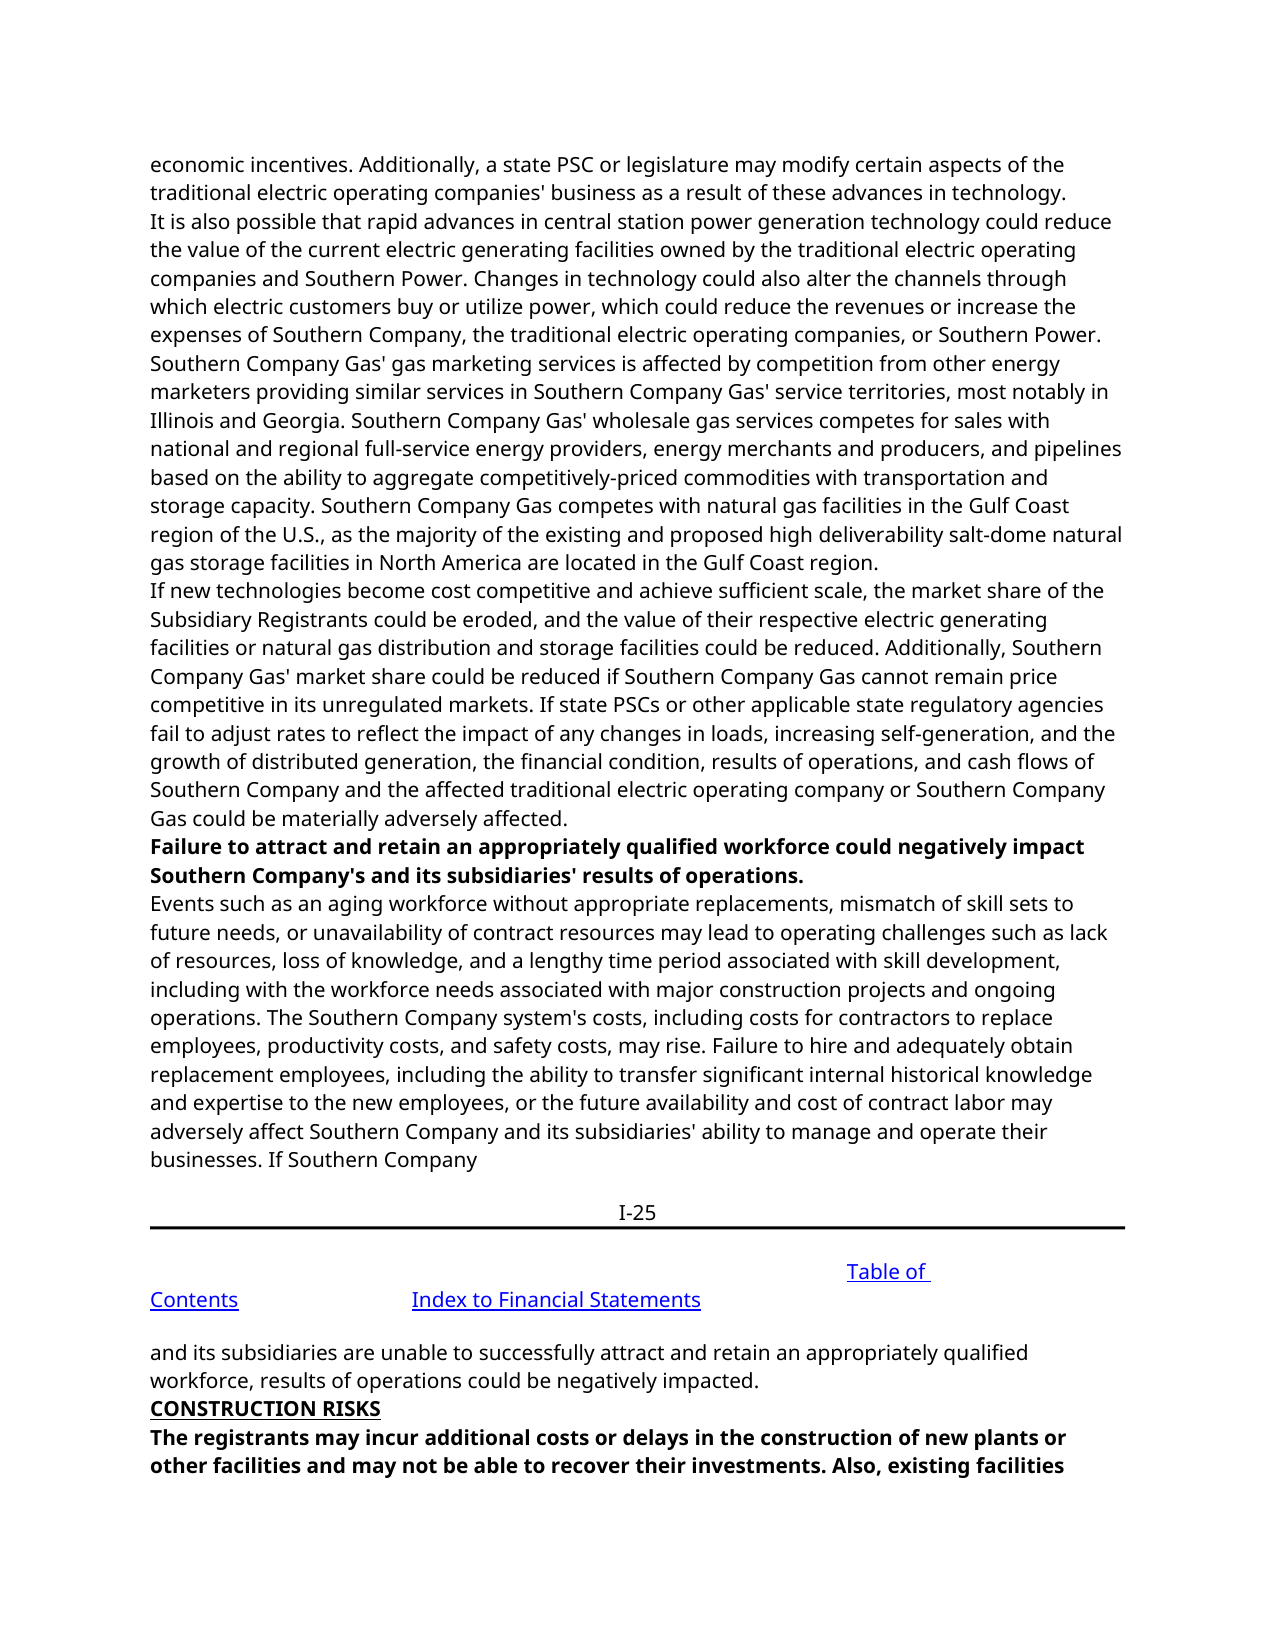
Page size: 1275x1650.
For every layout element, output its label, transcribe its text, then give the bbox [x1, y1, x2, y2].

text Events such as an aging workforce without appropriate replacements, mismatch of skill sets to future needs, or unavailability of contract resources may lead to operating challenges such as lack of resources, loss of knowledge, and a lengthy time period associated with skill development, including with the workforce needs associated with major construction projects and ongoing operations. The Southern Company system's costs, including costs for contractors to replace employees, productivity costs, and safety costs, may rise. Failure to hire and adequately obtain replacement employees, including the ability to transfer significant internal historical knowledge and expertise to the new employees, or the future availability and cost of contract labor may adversely affect Southern Company and its subsidiaries' ability to manage and operate their businesses. If Southern Company [150, 889, 1125, 1174]
text If new technologies become cost competitive and achieve sufficient scale, the market share of the Subsidiary Registrants could be eroded, and the value of their respective electric generating facilities or natural gas distribution and storage facilities could be reduced. Additionally, Southern Company Gas' market share could be reduced if Southern Company Gas cannot remain price competitive in its unregulated markets. If state PSCs or other applicable state regulatory agencies fail to adjust rates to reflect the impact of any changes in loads, increasing self-generation, and the growth of distributed generation, the financial condition, results of operations, and cash flows of Southern Company and the affected traditional electric operating company or Southern Company Gas could be materially adversely affected. [150, 577, 1125, 832]
text Southern Company Gas' gas marketing services is affected by competition from other energy marketers providing similar services in Southern Company Gas' service territories, most notably in Illinois and Georgia. Southern Company Gas' wholesale gas services competes for sales with national and regional full-service energy providers, energy merchants and producers, and pipelines based on the ability to aggregate competitively-priced commodities with transportation and storage capacity. Southern Company Gas competes with natural gas facilities in the Gulf Coast region of the U.S., as the majority of the existing and proposed high deliverability salt-dome natural gas storage facilities in North America are located in the Gulf Coast region. [150, 349, 1125, 577]
text I-25 [150, 1198, 1125, 1226]
text and its subsidiaries are unable to successfully attract and retain an appropriately qualified workforce, results of operations could be negatively impacted. [150, 1338, 1125, 1394]
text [150, 150, 1125, 207]
text It is also possible that rapid advances in central station power generation technology could reduce the value of the current electric generating facilities owned by the traditional electric operating companies and Southern Power. Changes in technology could also alter the channels through which electric customers buy or utilize power, which could reduce the revenues or increase the expenses of Southern Company, the traditional electric operating companies, or Southern Power. [150, 207, 1125, 349]
text Failure to attract and retain an appropriately qualified workforce could negatively impact Southern Company's and its subsidiaries' results of operations. [150, 832, 1125, 889]
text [150, 1423, 1125, 1480]
text CONSTRUCTION RISKS [150, 1394, 1125, 1423]
text Table of Contents Index to Financial Statements [150, 1257, 1125, 1314]
